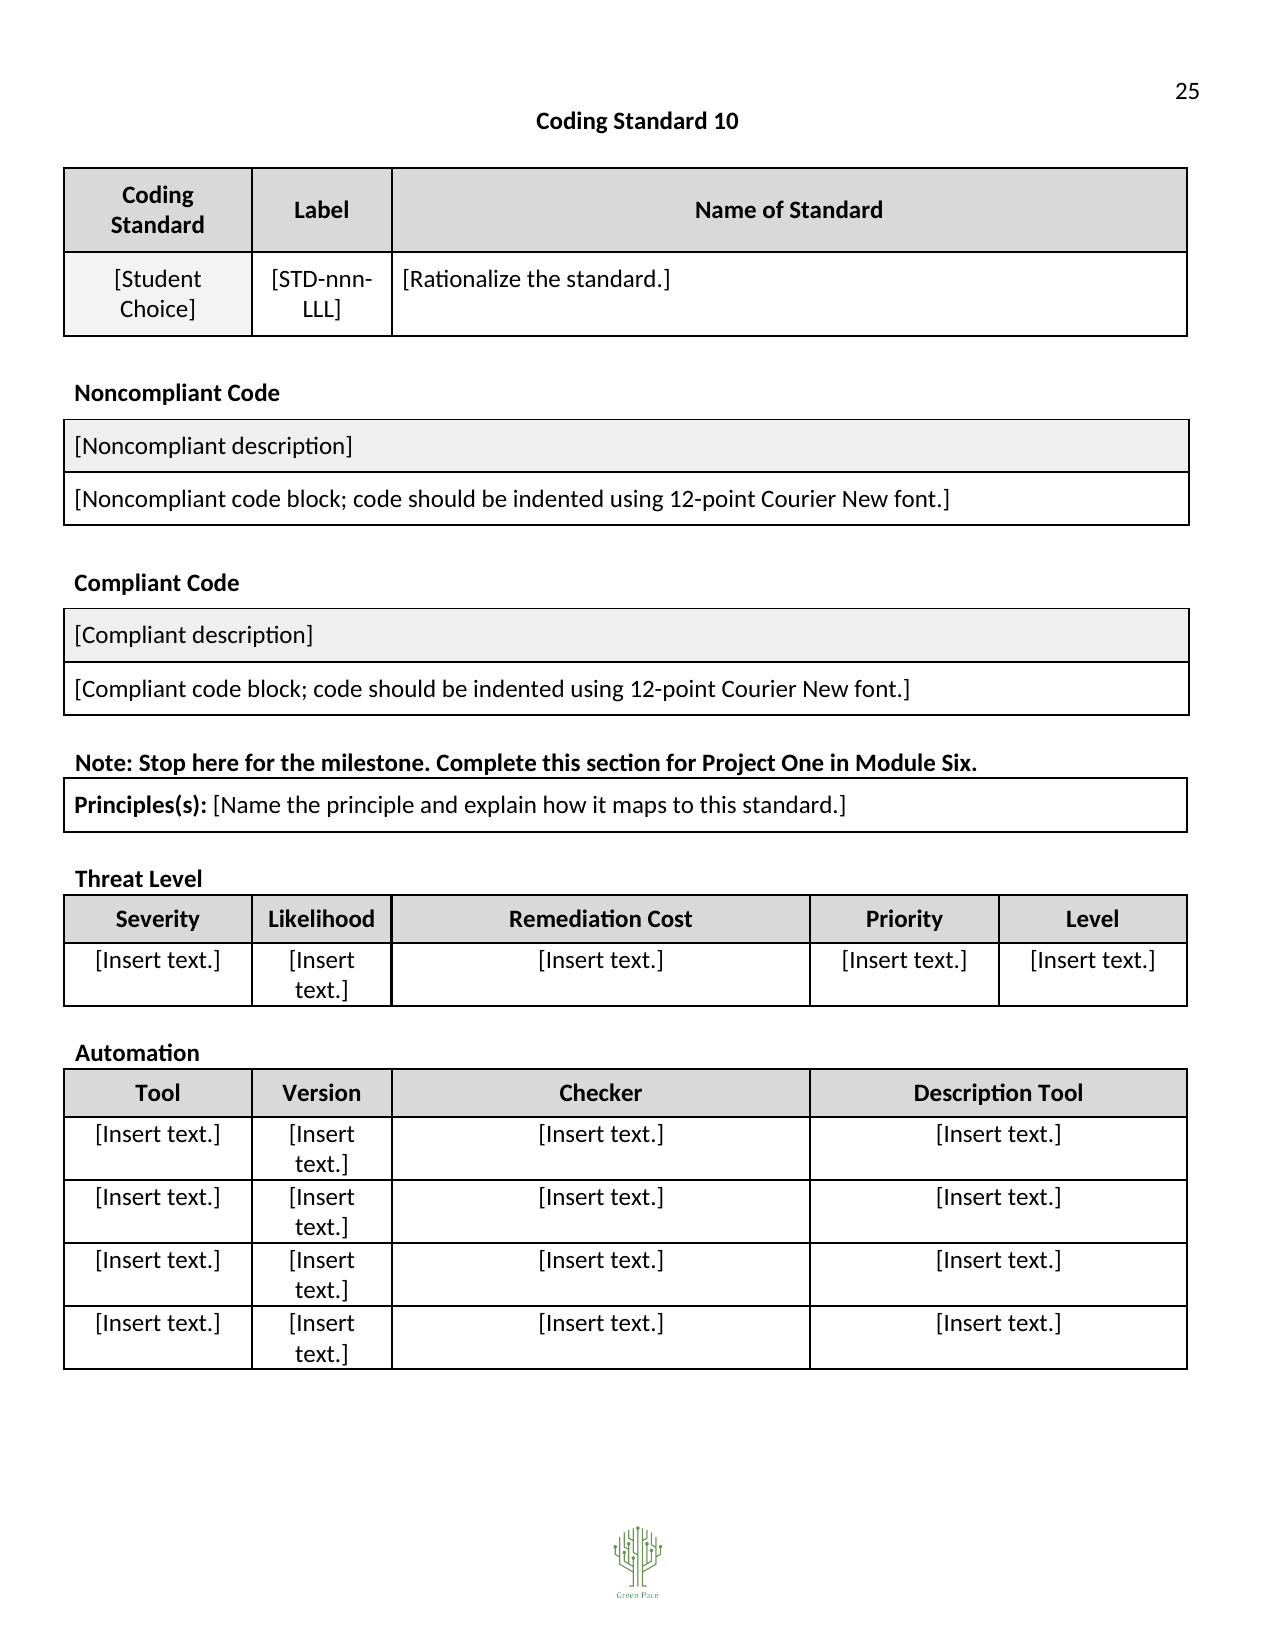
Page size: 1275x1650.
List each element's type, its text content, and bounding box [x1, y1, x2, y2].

table_cell [Compliant code block; code should be indented using 12-point Courier New font.] [65, 663, 1188, 714]
table_cell [Insert text.] [811, 1244, 1186, 1305]
table_cell [Insert text.] [393, 1307, 809, 1368]
table_cell [Insert text.] [1000, 944, 1186, 1005]
table_header Noncompliant Code [64, 367, 1189, 418]
table_header Remediation Cost [393, 896, 809, 942]
table_header Priority [811, 896, 998, 942]
table_header Version [253, 1070, 391, 1116]
table_cell [Insert text.] [65, 1244, 251, 1305]
table_cell [Insert text.] [811, 944, 998, 1005]
text Automation [75, 1037, 1200, 1068]
table_header Severity [65, 896, 251, 942]
table_header Level [1000, 896, 1186, 942]
table_cell [Insert text.] [253, 1307, 391, 1368]
table_header Description Tool [811, 1070, 1186, 1116]
table_cell [Insert text.] [253, 1118, 391, 1179]
table_header Tool [65, 1070, 251, 1116]
table_cell [Compliant description] [65, 609, 1188, 661]
table_header Coding Standard [65, 169, 251, 251]
table_cell [Insert text.] [393, 1118, 809, 1179]
table_cell [Noncompliant code block; code should be indented using 12-point Courier New font.] [65, 473, 1188, 524]
table_header Compliant Code [64, 557, 1189, 608]
table_cell [Insert text.] [811, 1181, 1186, 1242]
table_cell [Insert text.] [65, 1307, 251, 1368]
table_cell [Insert text.] [811, 1307, 1186, 1368]
text Threat Level [75, 863, 1200, 894]
table_cell [Student Choice] [65, 253, 251, 334]
table_cell [Noncompliant description] [65, 420, 1188, 471]
subtitle Coding Standard 10 [75, 106, 1200, 136]
table_cell [Insert text.] [393, 944, 809, 1005]
picture [605, 1521, 670, 1606]
table_cell [Insert text.] [253, 944, 390, 1005]
table_header Likelihood [253, 896, 390, 942]
table_header Label [253, 169, 391, 251]
table_cell [Insert text.] [393, 1181, 809, 1242]
table_cell [Insert text.] [253, 1244, 391, 1305]
table_header Checker [393, 1070, 809, 1116]
table_cell [Insert text.] [65, 944, 251, 1005]
table_cell [Insert text.] [65, 1181, 251, 1242]
table_cell [Insert text.] [253, 1181, 391, 1242]
table_cell [Insert text.] [65, 1118, 251, 1179]
text Note: Stop here for the milestone. Complete this section for Project One in Module Six. [75, 747, 1200, 777]
table_cell [STD-nnn-LLL] [253, 253, 391, 334]
table_cell [Insert text.] [811, 1118, 1186, 1179]
table_header Principles(s): [Name the principle and explain how it maps to this standard.] [65, 779, 1186, 831]
table_cell [Insert text.] [393, 1244, 809, 1305]
table_header Name of Standard [393, 169, 1186, 251]
table_cell [Rationalize the standard.] [393, 253, 1186, 334]
